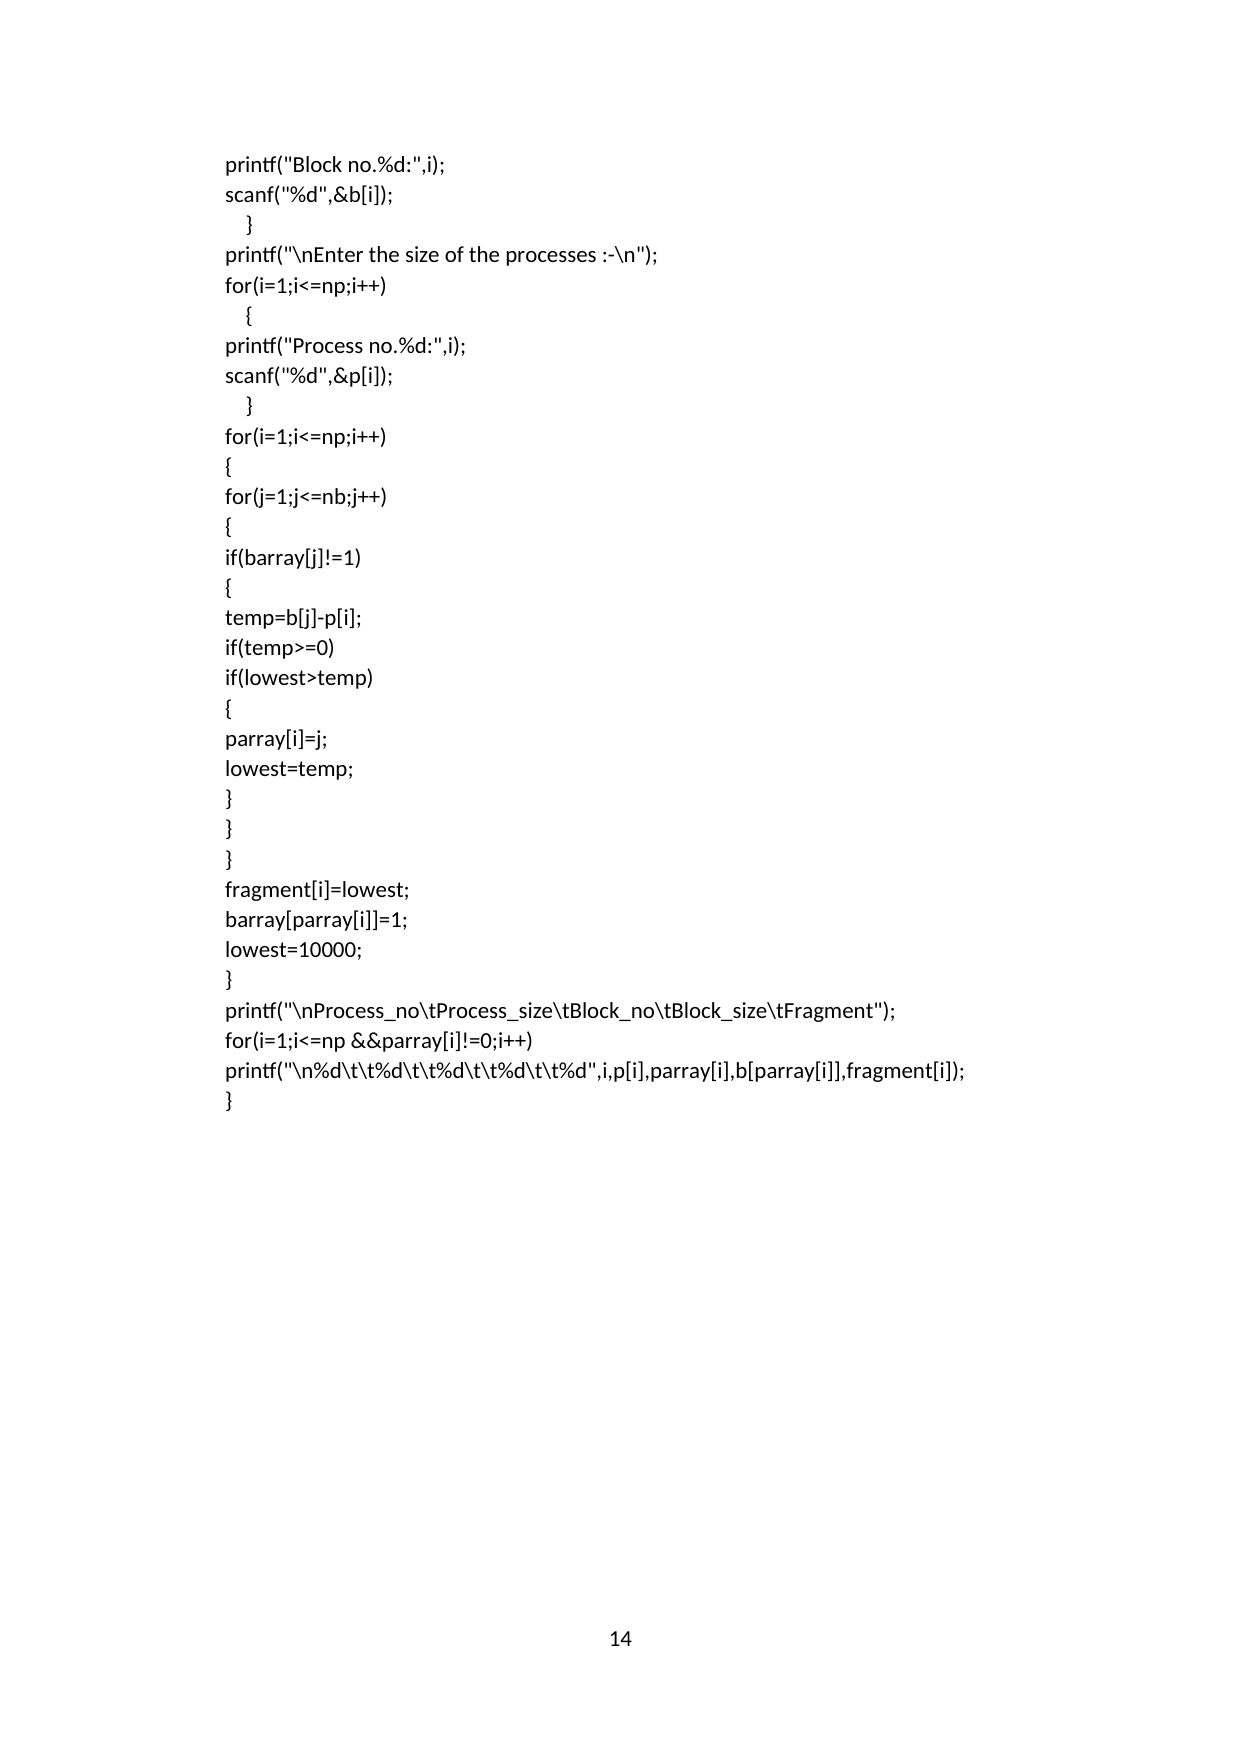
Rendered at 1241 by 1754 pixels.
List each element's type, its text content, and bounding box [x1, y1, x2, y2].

list for(j=1;j<=nb;j++) [225, 482, 1090, 510]
list parray[i]=j; [225, 724, 1090, 752]
list } [225, 814, 1090, 843]
list } [225, 966, 1090, 994]
list { [225, 301, 1090, 329]
list } [225, 210, 1090, 238]
list if(barray[j]!=1) [225, 543, 1090, 571]
list for(i=1;i<=np &&parray[i]!=0;i++) [225, 1026, 1090, 1054]
list temp=b[j]-p[i]; [225, 603, 1090, 631]
list barray[parray[i]]=1; [225, 905, 1090, 933]
list printf("\nProcess_no\tProcess_size\tBlock_no\tBlock_size\tFragment"); [225, 996, 1090, 1024]
list } [225, 1086, 1090, 1114]
list { [225, 452, 1090, 480]
list if(lowest>temp) [225, 663, 1090, 692]
list lowest=10000; [225, 935, 1090, 963]
list printf("\nEnter the size of the processes :-\n"); [225, 241, 1090, 269]
list } [225, 845, 1090, 873]
list } [225, 784, 1090, 812]
list printf("\n%d\t\t%d\t\t%d\t\t%d\t\t%d",i,p[i],parray[i],b[parray[i]],fragment[i]); [225, 1056, 1090, 1084]
list { [225, 694, 1090, 722]
list scanf("%d",&p[i]); [225, 361, 1090, 389]
list { [225, 512, 1090, 541]
list lowest=temp; [225, 754, 1090, 782]
list fragment[i]=lowest; [225, 875, 1090, 903]
list for(i=1;i<=np;i++) [225, 422, 1090, 450]
list printf("Process no.%d:",i); [225, 331, 1090, 359]
list printf("Block no.%d:",i); [225, 150, 1090, 178]
list if(temp>=0) [225, 633, 1090, 661]
list scanf("%d",&b[i]); [225, 180, 1090, 208]
list } [225, 392, 1090, 420]
list { [225, 573, 1090, 601]
list for(i=1;i<=np;i++) [225, 271, 1090, 299]
